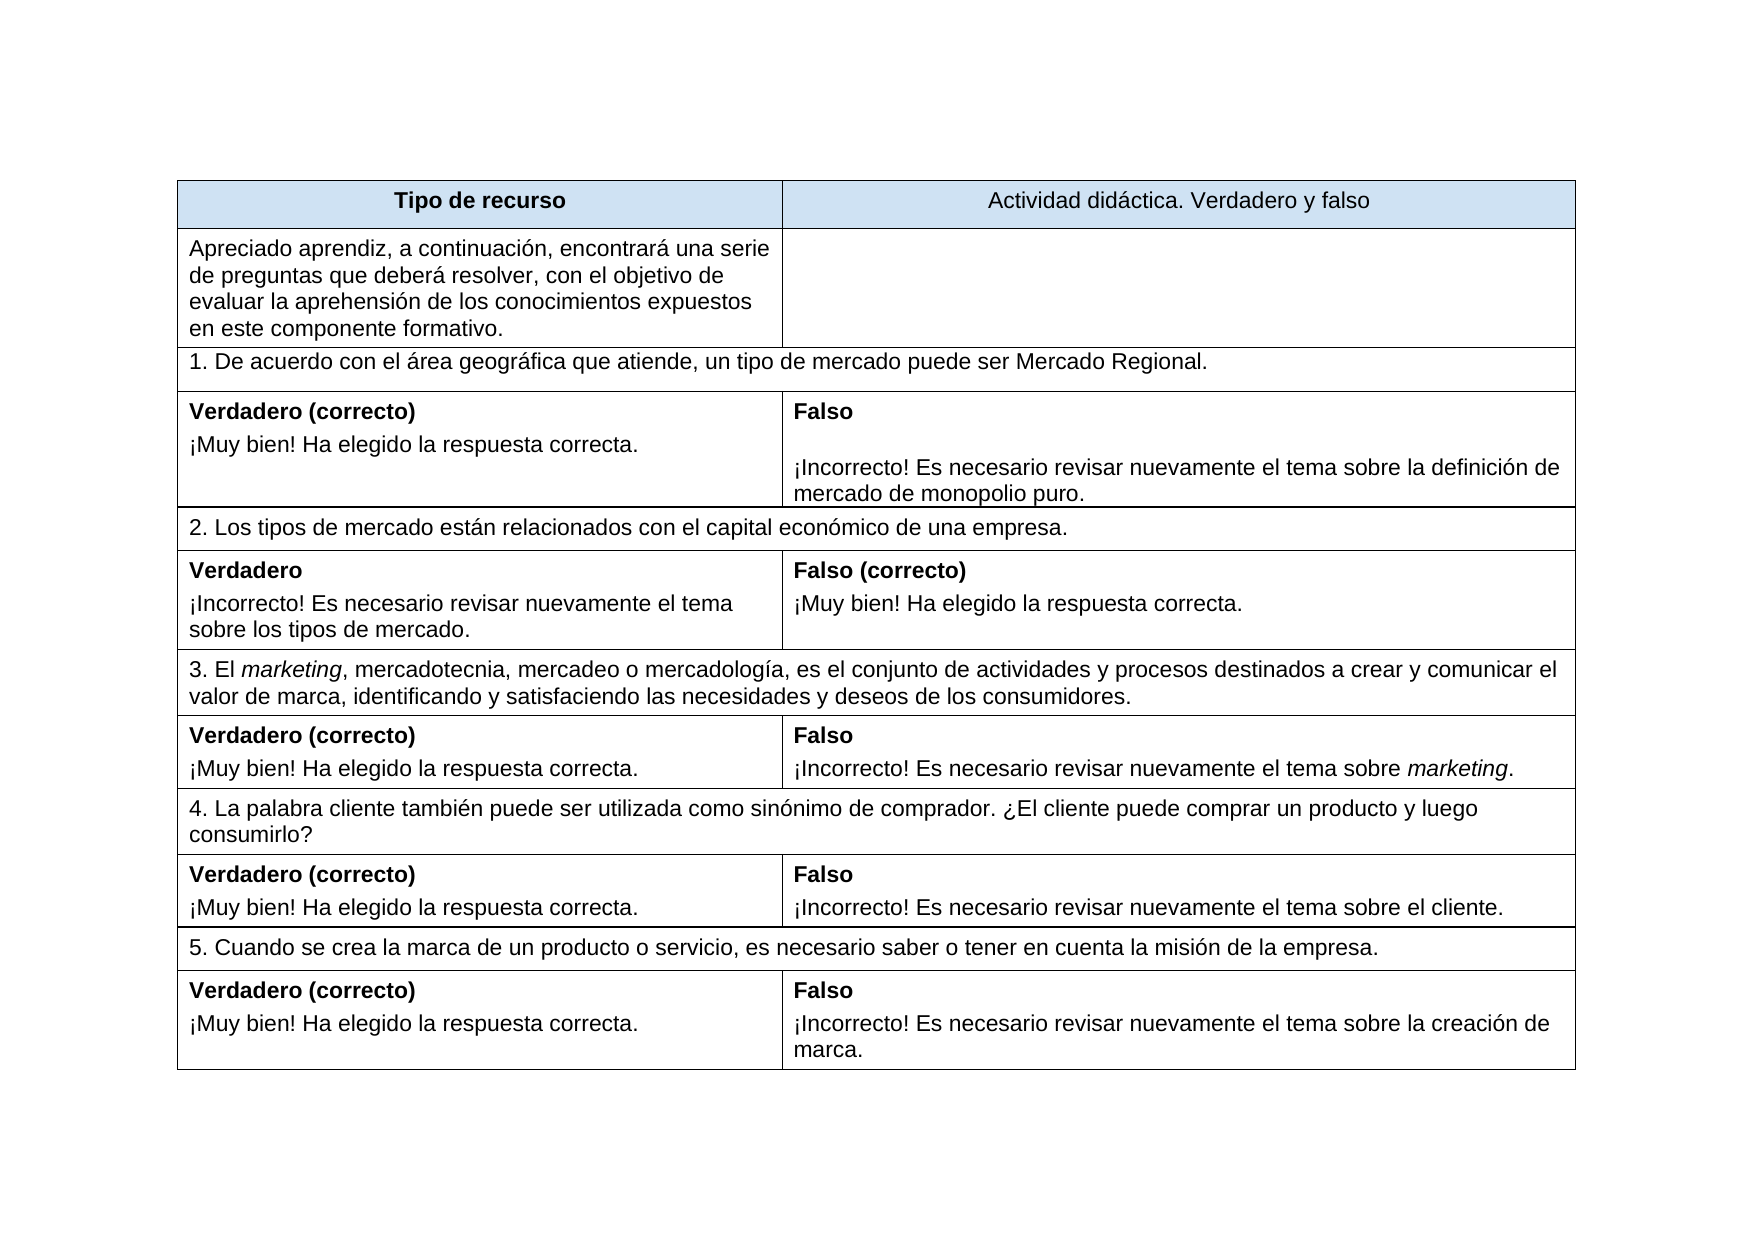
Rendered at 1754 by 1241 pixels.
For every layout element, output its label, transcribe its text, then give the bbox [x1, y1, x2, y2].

table_cell 2. Los tipos de mercado están relacionados con el capital económico de una empresa. [178, 508, 1575, 550]
table_header Tipo de recurso [178, 181, 782, 228]
table_cell Falso ¡Incorrecto! Es necesario revisar nuevamente el tema sobre la creación de marca. [783, 971, 1575, 1069]
table_cell Falso (correcto) ¡Muy bien! Ha elegido la respuesta correcta. [783, 551, 1575, 649]
table_cell Falso ¡Incorrecto! Es necesario revisar nuevamente el tema sobre el cliente. [783, 855, 1575, 926]
table_cell Apreciado aprendiz, a continuación, encontrará una serie de preguntas que deberá resolver, con el objetivo de evaluar la aprehensión de los conocimientos expuestos en este componente formativo. [178, 229, 782, 347]
table_cell Falso ¡Incorrecto! Es necesario revisar nuevamente el tema sobre marketing. [783, 716, 1575, 788]
table_cell 3. El marketing, mercadotecnia, mercadeo o mercadología, es el conjunto de actividades y procesos destinados a crear y comunicar el valor de marca, identificando y satisfaciendo las necesidades y deseos de los consumidores. [178, 650, 1575, 715]
table_cell 1. De acuerdo con el área geográfica que atiende, un tipo de mercado puede ser Mercado Regional. [178, 348, 1575, 391]
table_cell [783, 229, 1575, 347]
table_cell 5. Cuando se crea la marca de un producto o servicio, es necesario saber o tener en cuenta la misión de la empresa. [178, 928, 1575, 970]
table_header Actividad didáctica. Verdadero y falso [783, 181, 1575, 228]
table_cell 4. La palabra cliente también puede ser utilizada como sinónimo de comprador. ¿El cliente puede comprar un producto y luego consumirlo? [178, 789, 1575, 854]
table_cell Falso ¡Incorrecto! Es necesario revisar nuevamente el tema sobre la definición de mercado de monopolio puro. [783, 392, 1575, 506]
table_cell Verdadero (correcto) ¡Muy bien! Ha elegido la respuesta correcta. [178, 716, 782, 788]
table_cell Verdadero (correcto) ¡Muy bien! Ha elegido la respuesta correcta. [178, 855, 782, 926]
table_cell Verdadero ¡Incorrecto! Es necesario revisar nuevamente el tema sobre los tipos de mercado. [178, 551, 782, 649]
table_cell Verdadero (correcto) ¡Muy bien! Ha elegido la respuesta correcta. [178, 392, 782, 506]
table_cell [178, 971, 782, 1069]
